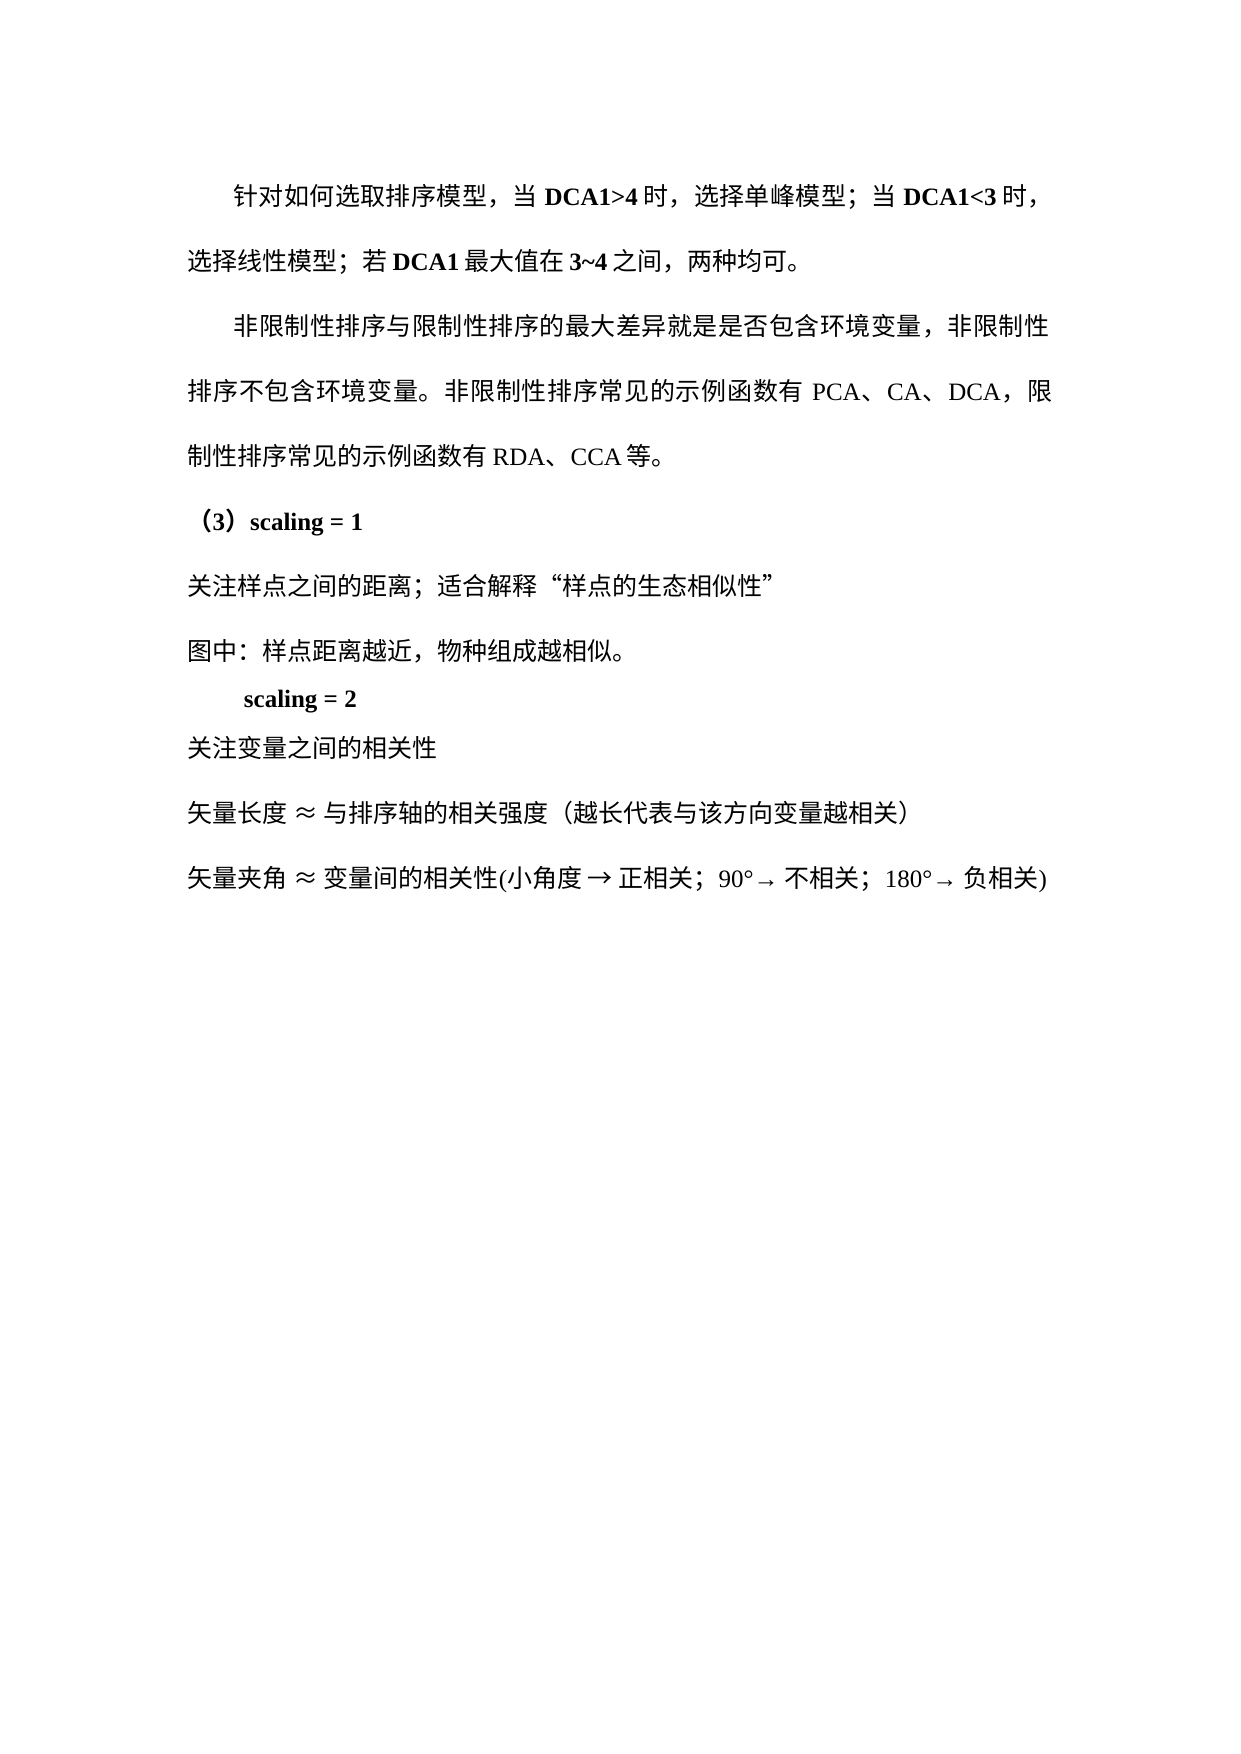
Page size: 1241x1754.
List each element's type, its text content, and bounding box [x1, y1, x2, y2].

list 矢量夹角 ≈ 变量间的相关性(小角度 → 正相关；90°→ 不相关；180°→ 负相关) [187, 844, 1053, 909]
list scaling = 2 [187, 682, 1053, 714]
list 矢量长度 ≈ 与排序轴的相关强度（越长代表与该方向变量越相关） [187, 779, 1053, 844]
list 针对如何选取排序模型，当DCA1>4时，选择单峰模型；当DCA1<3时，选择线性模型；若DCA1最大值在3~4之间，两种均可。 [187, 162, 1053, 292]
list 关注样点之间的距离；适合解释“样点的生态相似性” [187, 552, 1053, 617]
list 图中：样点距离越近，物种组成越相似。 [187, 617, 1053, 682]
list scaling = 1 [187, 487, 1053, 552]
list 关注变量之间的相关性 [187, 714, 1053, 779]
list 非限制性排序与限制性排序的最大差异就是是否包含环境变量，非限制性排序不包含环境变量。非限制性排序常见的示例函数有PCA、CA、DCA，限制性排序常见的示例函数有RDA、CCA等。 [187, 292, 1053, 487]
